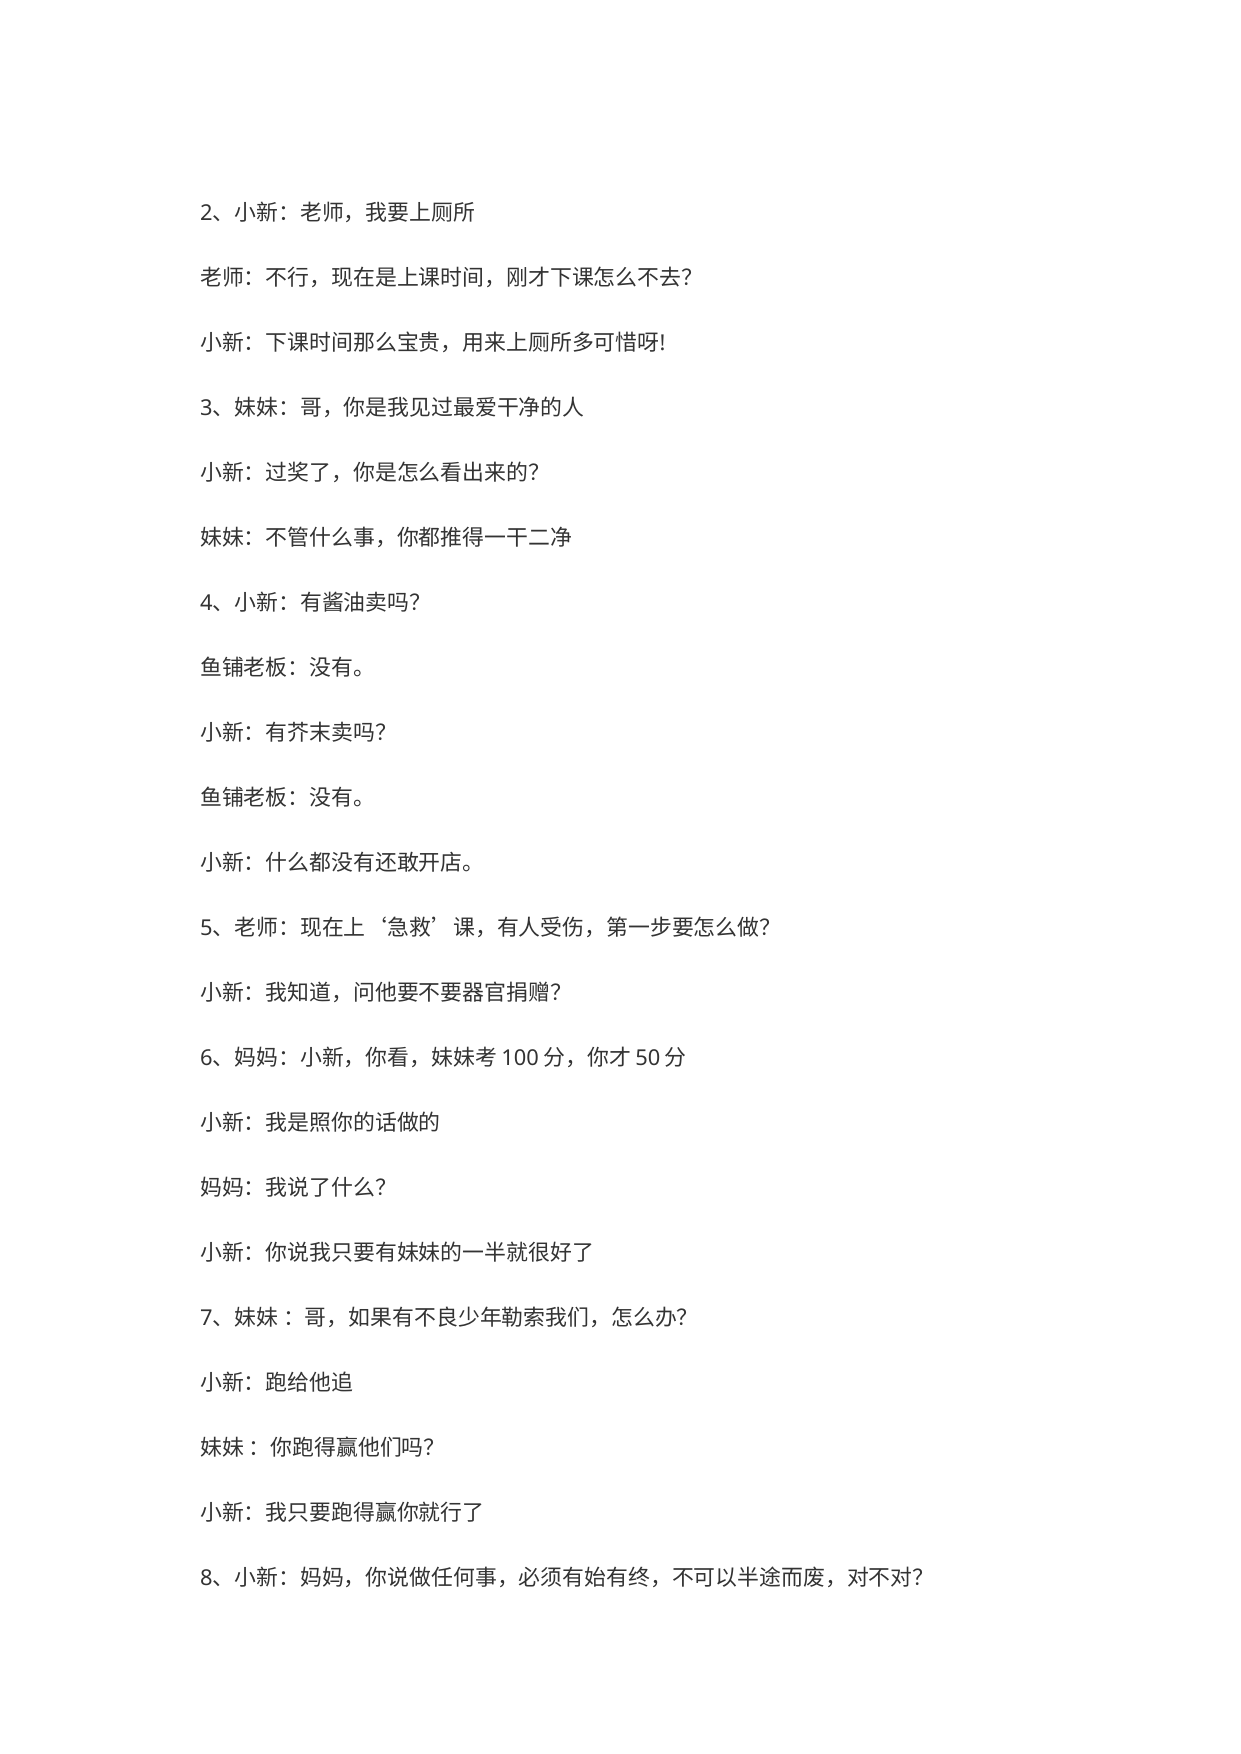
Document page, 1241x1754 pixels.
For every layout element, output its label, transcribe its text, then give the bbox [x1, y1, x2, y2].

text 妹妹 ：你跑得赢他们吗？ [200, 1429, 1040, 1462]
text 小新：过奖了，你是怎么看出来的？ [200, 454, 1040, 487]
text 5、老师：现在上‘急救’课，有人受伤，第一步要怎么做？ [200, 909, 1040, 942]
text 鱼铺老板：没有。 [200, 649, 1040, 682]
text 4、小新：有酱油卖吗？ [200, 584, 1040, 617]
text 小新：我是照你的话做的 [200, 1104, 1040, 1137]
text 小新：有芥末卖吗？ [200, 714, 1040, 747]
text 3、妹妹：哥，你是我见过最爱干净的人 [200, 389, 1040, 422]
text 妹妹：不管什么事，你都推得一干二净 [200, 519, 1040, 552]
text 妈妈：我说了什么？ [200, 1169, 1040, 1202]
text 小新：我知道，问他要不要器官捐赠？ [200, 974, 1040, 1007]
text 小新：我只要跑得赢你就行了 [200, 1494, 1040, 1527]
text 小新：跑给他追 [200, 1364, 1040, 1397]
text 2、小新：老师，我要上厕所 [200, 194, 1040, 227]
text 小新：什么都没有还敢开店。 [200, 844, 1040, 877]
text 8、小新：妈妈，你说做任何事，必须有始有终，不可以半途而废，对不对？ [200, 1559, 1040, 1592]
text 6、妈妈：小新，你看，妹妹考100分，你才50分 [200, 1039, 1040, 1072]
text 小新：下课时间那么宝贵，用来上厕所多可惜呀! [200, 324, 1040, 357]
text 鱼铺老板：没有。 [200, 779, 1040, 812]
text 老师：不行，现在是上课时间，刚才下课怎么不去？ [200, 259, 1040, 292]
text 7、妹妹 ：哥，如果有不良少年勒索我们，怎么办？ [200, 1299, 1040, 1332]
text 小新：你说我只要有妹妹的一半就很好了 [200, 1234, 1040, 1267]
